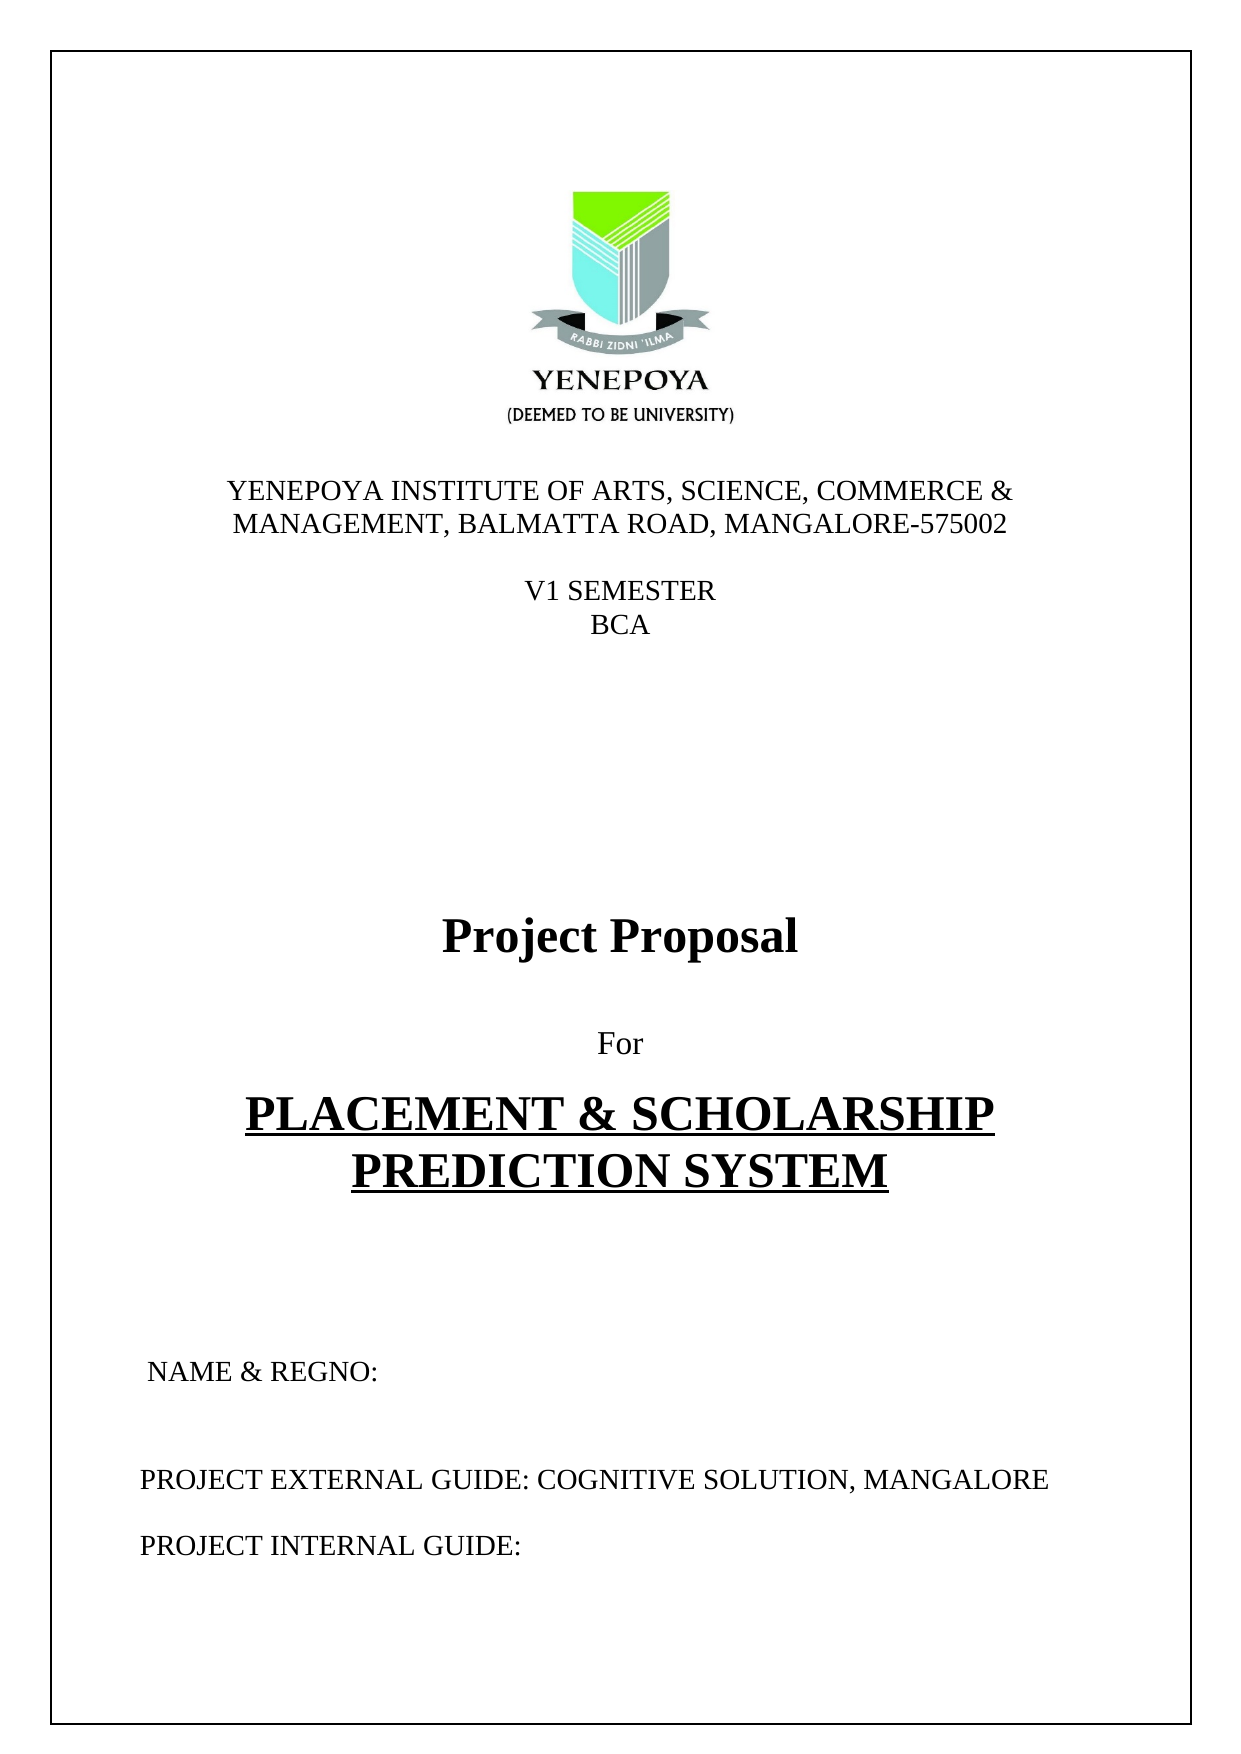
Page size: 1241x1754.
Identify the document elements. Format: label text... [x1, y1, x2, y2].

text Project Proposal [139, 905, 1101, 963]
subtitle PROJECT EXTERNAL GUIDE: COGNITIVE SOLUTION, MANGALORE [139, 1463, 1101, 1496]
subtitle PLACEMENT & SCHOLARSHIP PREDICTION SYSTEM [139, 1085, 1101, 1198]
text MANAGEMENT, BALMATTA ROAD, MANGALORE-575002 [139, 506, 1101, 540]
subtitle PROJECT INTERNAL GUIDE: [139, 1529, 1101, 1562]
text For [139, 1023, 1101, 1061]
subtitle NAME & REGNO: [139, 1355, 1101, 1388]
text V1 SEMESTER [139, 573, 1101, 607]
text YENEPOYA INSTITUTE OF ARTS, SCIENCE, COMMERCE & [139, 473, 1101, 506]
picture [491, 190, 749, 425]
text BCA [139, 607, 1101, 641]
